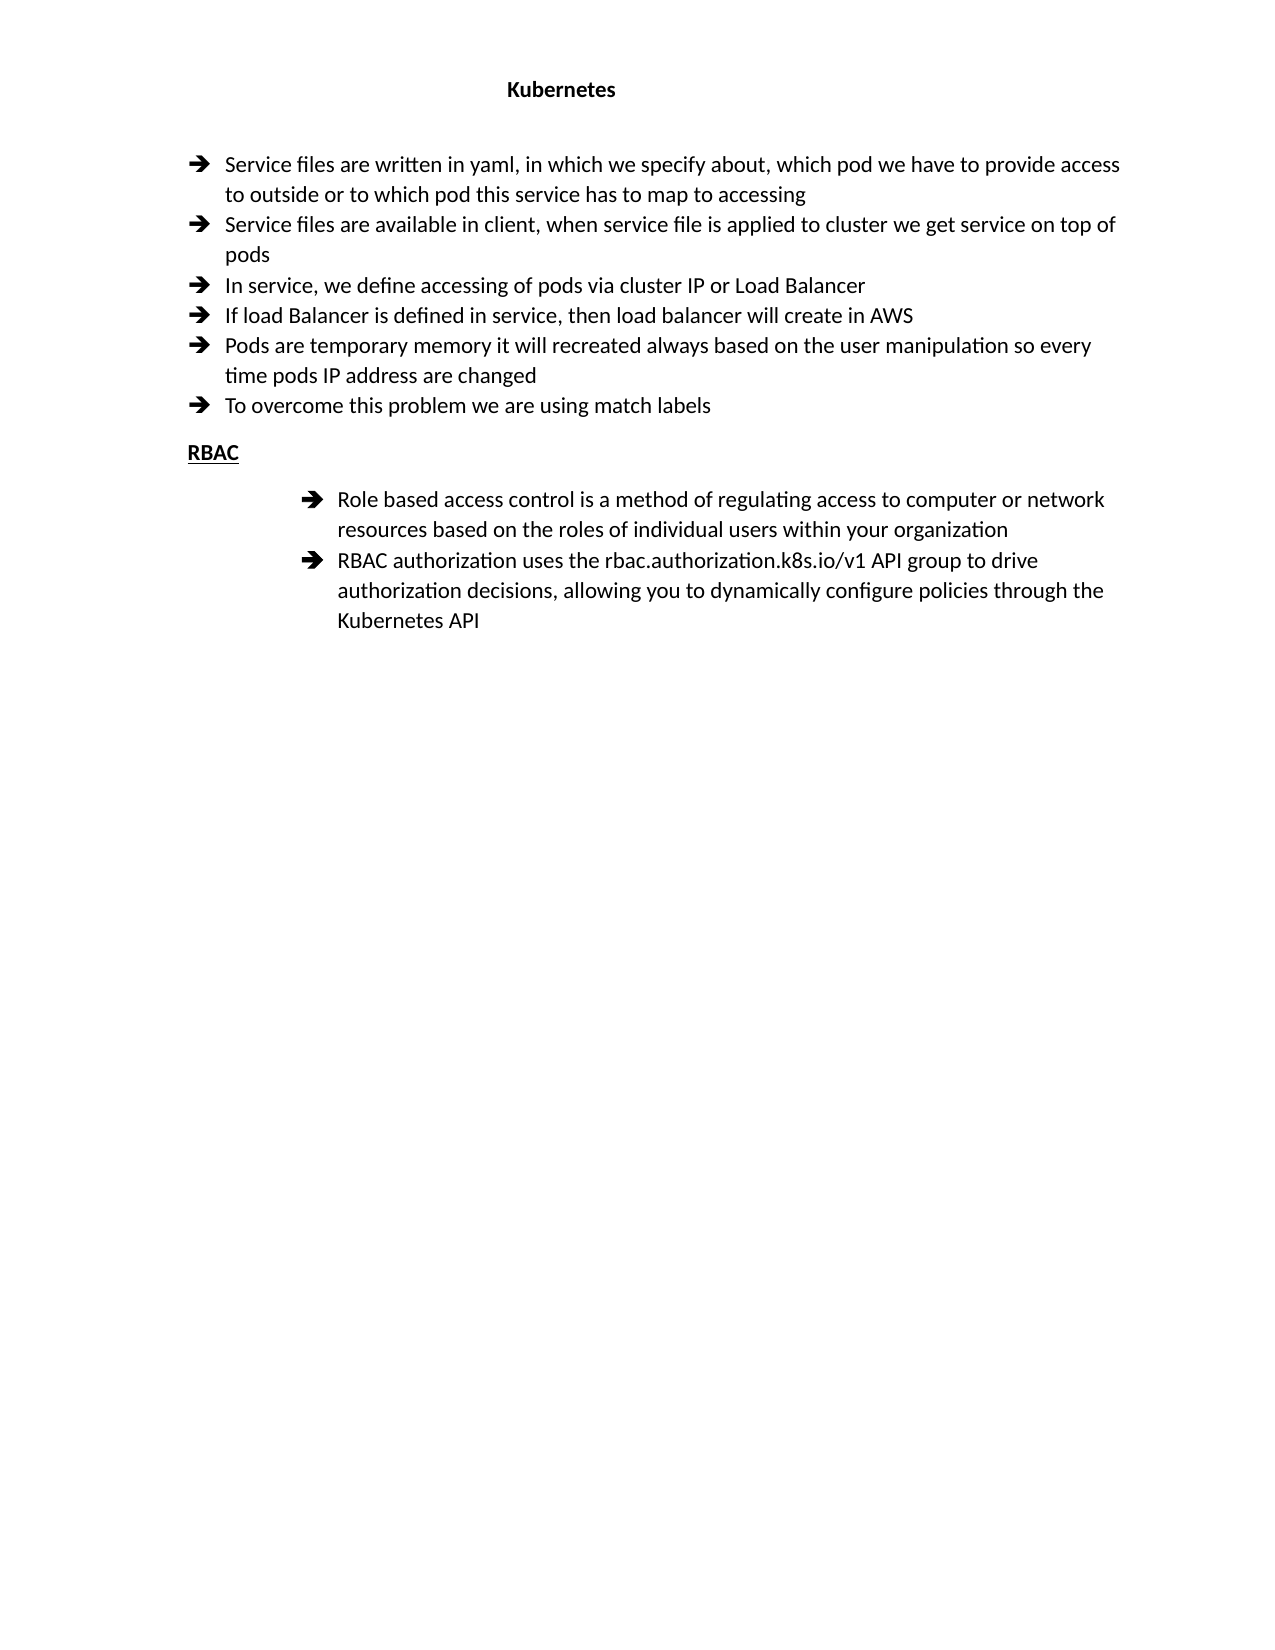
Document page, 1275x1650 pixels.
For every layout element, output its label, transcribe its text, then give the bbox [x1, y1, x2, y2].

list In service, we define accessing of pods via cluster IP or Load Balancer [187, 271, 1125, 299]
list If load Balancer is defined in service, then load balancer will create in AWS [187, 301, 1125, 329]
list To overcome this problem we are using match labels [187, 392, 1125, 420]
text RBAC [187, 438, 1125, 467]
list Pods are temporary memory it will recreated always based on the user manipulation so every time pods IP address are changed [187, 331, 1125, 389]
list Role based access control is a method of regulating access to computer or network resources based on the roles of individual users within your organization [300, 485, 1125, 544]
list RBAC authorization uses the rbac.authorization.k8s.io/v1 API group to drive authorization decisions, allowing you to dynamically configure policies through the Kubernetes API [300, 546, 1125, 634]
list Service files are available in client, when service file is applied to cluster we get service on top of pods [187, 210, 1125, 269]
list Service files are written in yaml, in which we specify about, which pod we have to provide access to outside or to which pod this service has to map to accessing [187, 150, 1125, 208]
